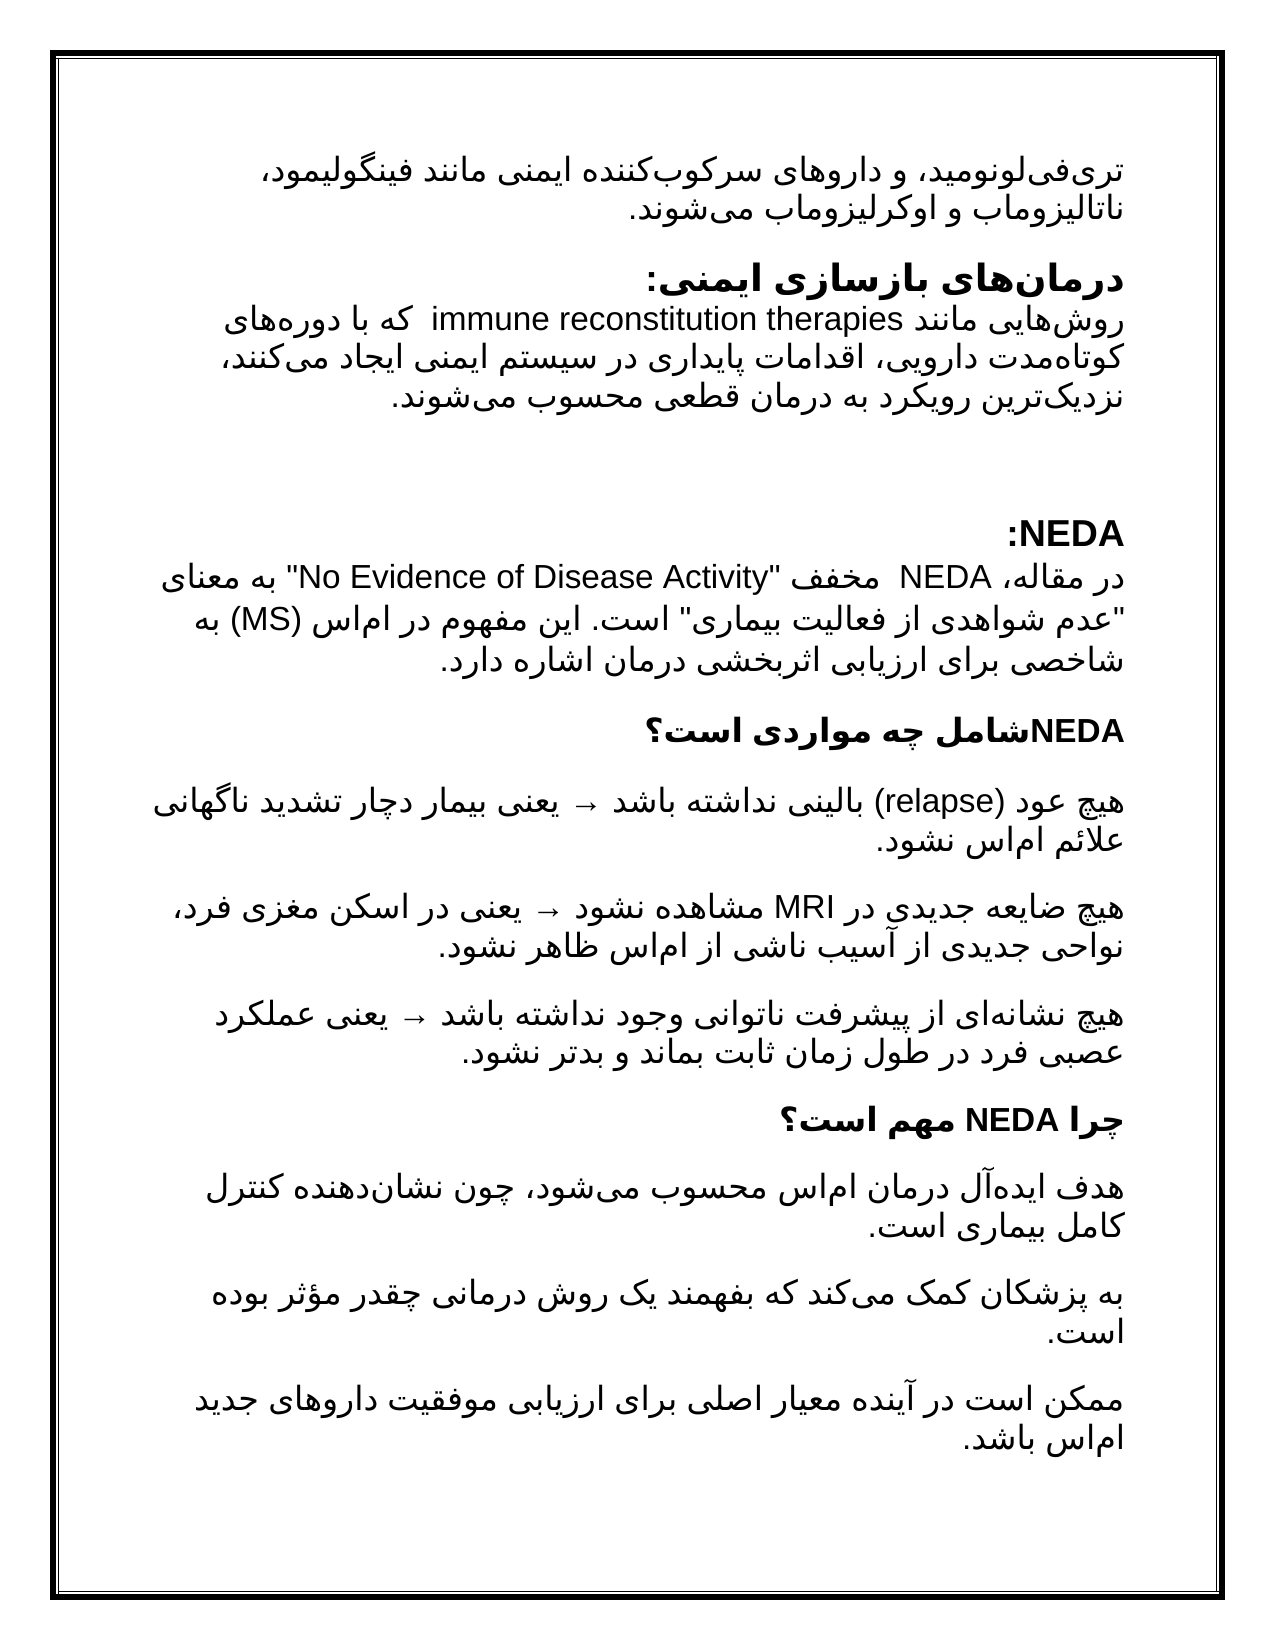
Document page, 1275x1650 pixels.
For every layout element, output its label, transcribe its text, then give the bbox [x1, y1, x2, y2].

text چرا NEDA مهم است؟ [150, 1100, 1125, 1138]
text ممکن است در آینده معیار اصلی برای ارزیابی موفقیت داروهای جدید ام‌اس باشد. [150, 1379, 1125, 1456]
text هیچ عود (relapse) بالینی نداشته باشد → یعنی بیمار دچار تشدید ناگهانی علائم ام‌اس نشود. [150, 782, 1125, 858]
text NEDAشامل چه مواردی است؟ [150, 711, 1125, 749]
text هیچ نشانه‌ای از پیشرفت ناتوانی وجود نداشته باشد → یعنی عملکرد عصبی فرد در طول زمان ثابت بماند و بدتر نشود. [150, 994, 1125, 1071]
text هدف ایده‌آل درمان ام‌اس محسوب می‌شود، چون نشان‌دهنده کنترل کامل بیماری است. [150, 1167, 1125, 1244]
text به پزشکان کمک می‌کند که بفهمند یک روش درمانی چقدر مؤثر بوده است. [150, 1273, 1125, 1350]
text هیچ ضایعه جدیدی در MRI مشاهده نشود → یعنی در اسکن مغزی فرد، نواحی جدیدی از آسیب ناشی از ام‌اس ظاهر نشود. [150, 888, 1125, 964]
text NEDA: در مقاله، NEDA مخفف "No Evidence of Disease Activity" به معنای "عدم شواهدی از فعالیت بیماری" است. این مفهوم در ام‌اس (MS) به شاخصی برای ارزیابی اثربخشی درمان اشاره دارد. [150, 511, 1125, 679]
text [150, 150, 1125, 227]
text درمان‌های بازسازی ایمنی: روش‌هایی مانند immune reconstitution therapies که با دوره‌های کوتاه‌مدت دارویی، اقدامات پایداری در سیستم ایمنی ایجاد می‌کنند، نزدیک‌ترین رویکرد به درمان قطعی محسوب می‌شوند. [150, 256, 1125, 414]
